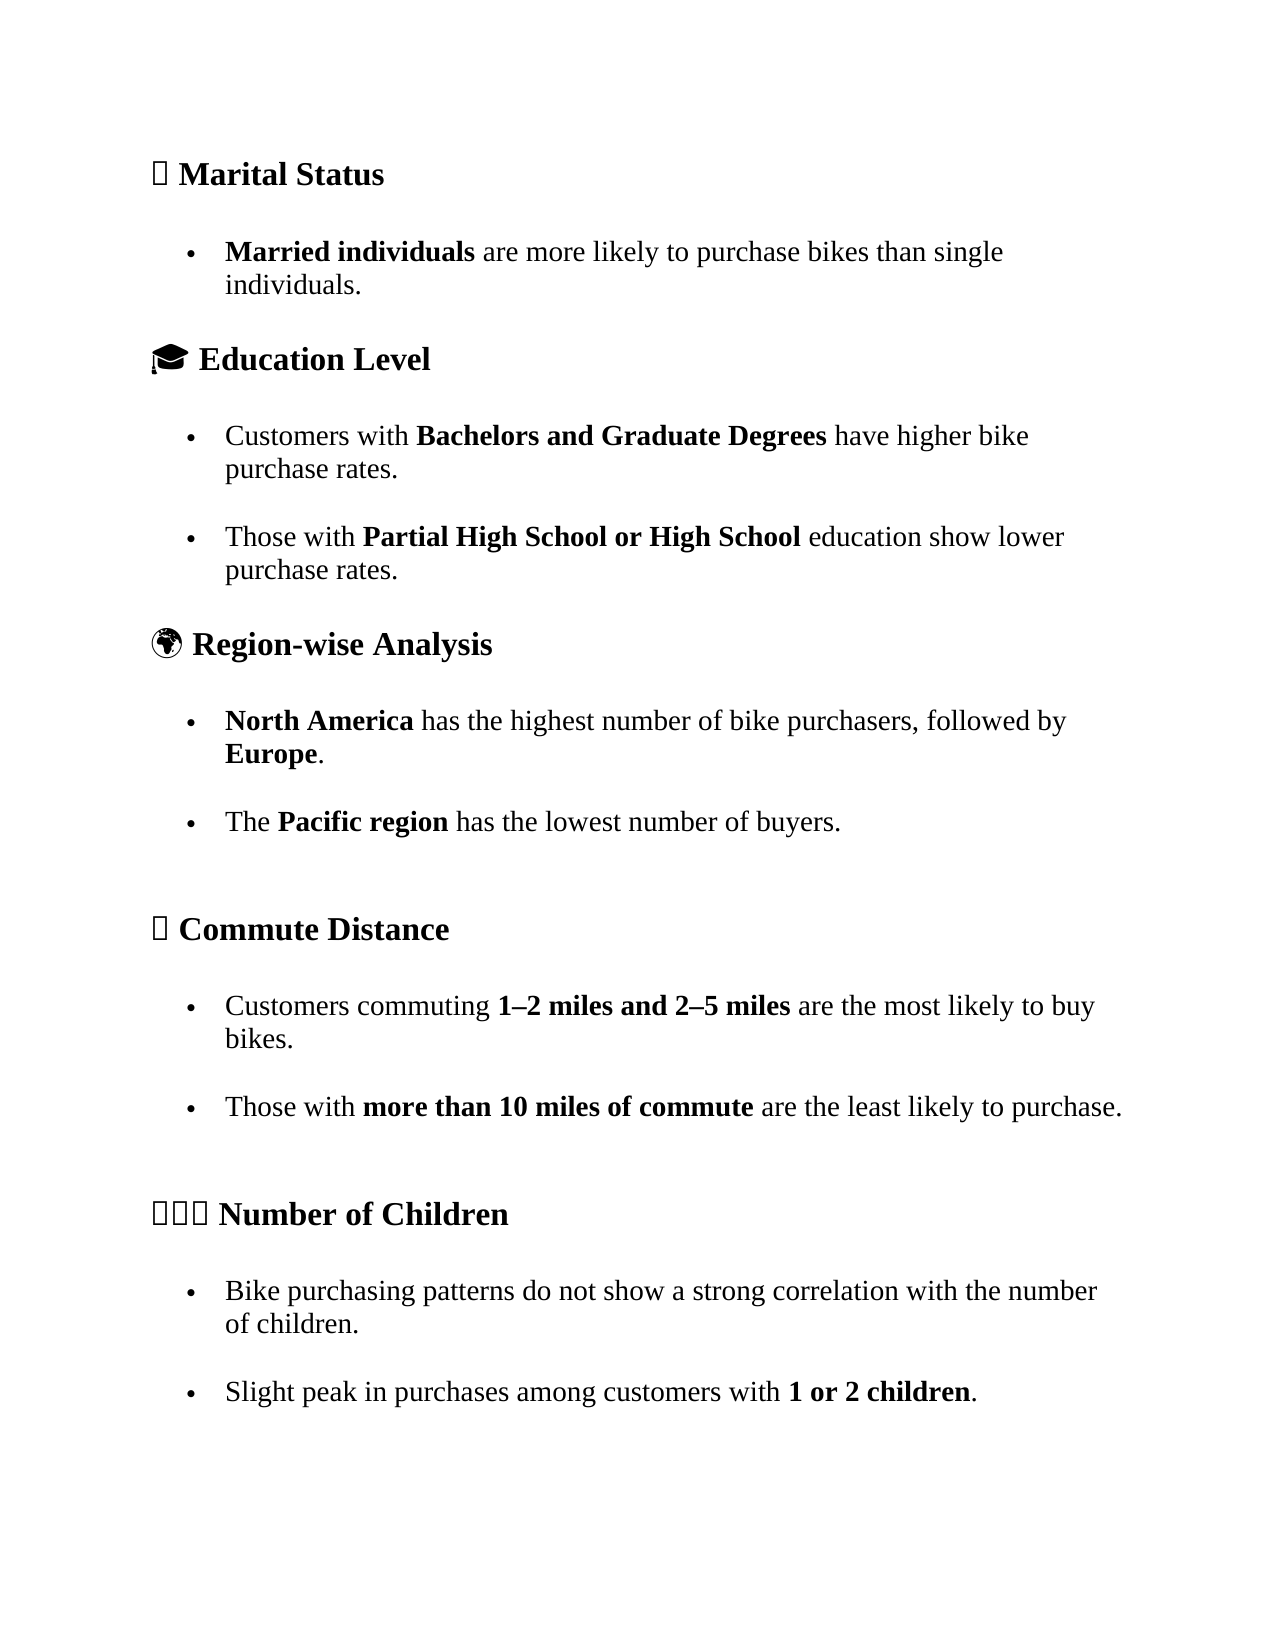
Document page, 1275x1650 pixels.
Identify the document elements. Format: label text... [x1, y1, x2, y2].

list Those with more than 10 miles of commute are the least likely to purchase. [187, 1089, 1125, 1122]
list Customers commuting 1–2 miles and 2–5 miles are the most likely to buy bikes. [187, 988, 1125, 1055]
list Those with Partial High School or High School education show lower purchase rates. [187, 519, 1125, 586]
list Married individuals are more likely to purchase bikes than single individuals. [187, 234, 1125, 301]
list Customers with Bachelors and Graduate Degrees have higher bike purchase rates. [187, 418, 1125, 485]
text 🎓 Education Level [150, 334, 1125, 380]
list Slight peak in purchases among customers with 1 or 2 children. [187, 1374, 1125, 1407]
list North America has the highest number of bike purchasers, followed by Europe. [187, 703, 1125, 770]
text 🚶 Commute Distance [150, 904, 1125, 950]
text 💍 Marital Status [150, 150, 1125, 195]
text 🌍 Region-wise Analysis [150, 619, 1125, 665]
list The Pacific region has the lowest number of buyers. [187, 804, 1125, 837]
text 👨‍👩‍👧 Number of Children [150, 1189, 1125, 1235]
list Bike purchasing patterns do not show a strong correlation with the number of children. [187, 1273, 1125, 1340]
